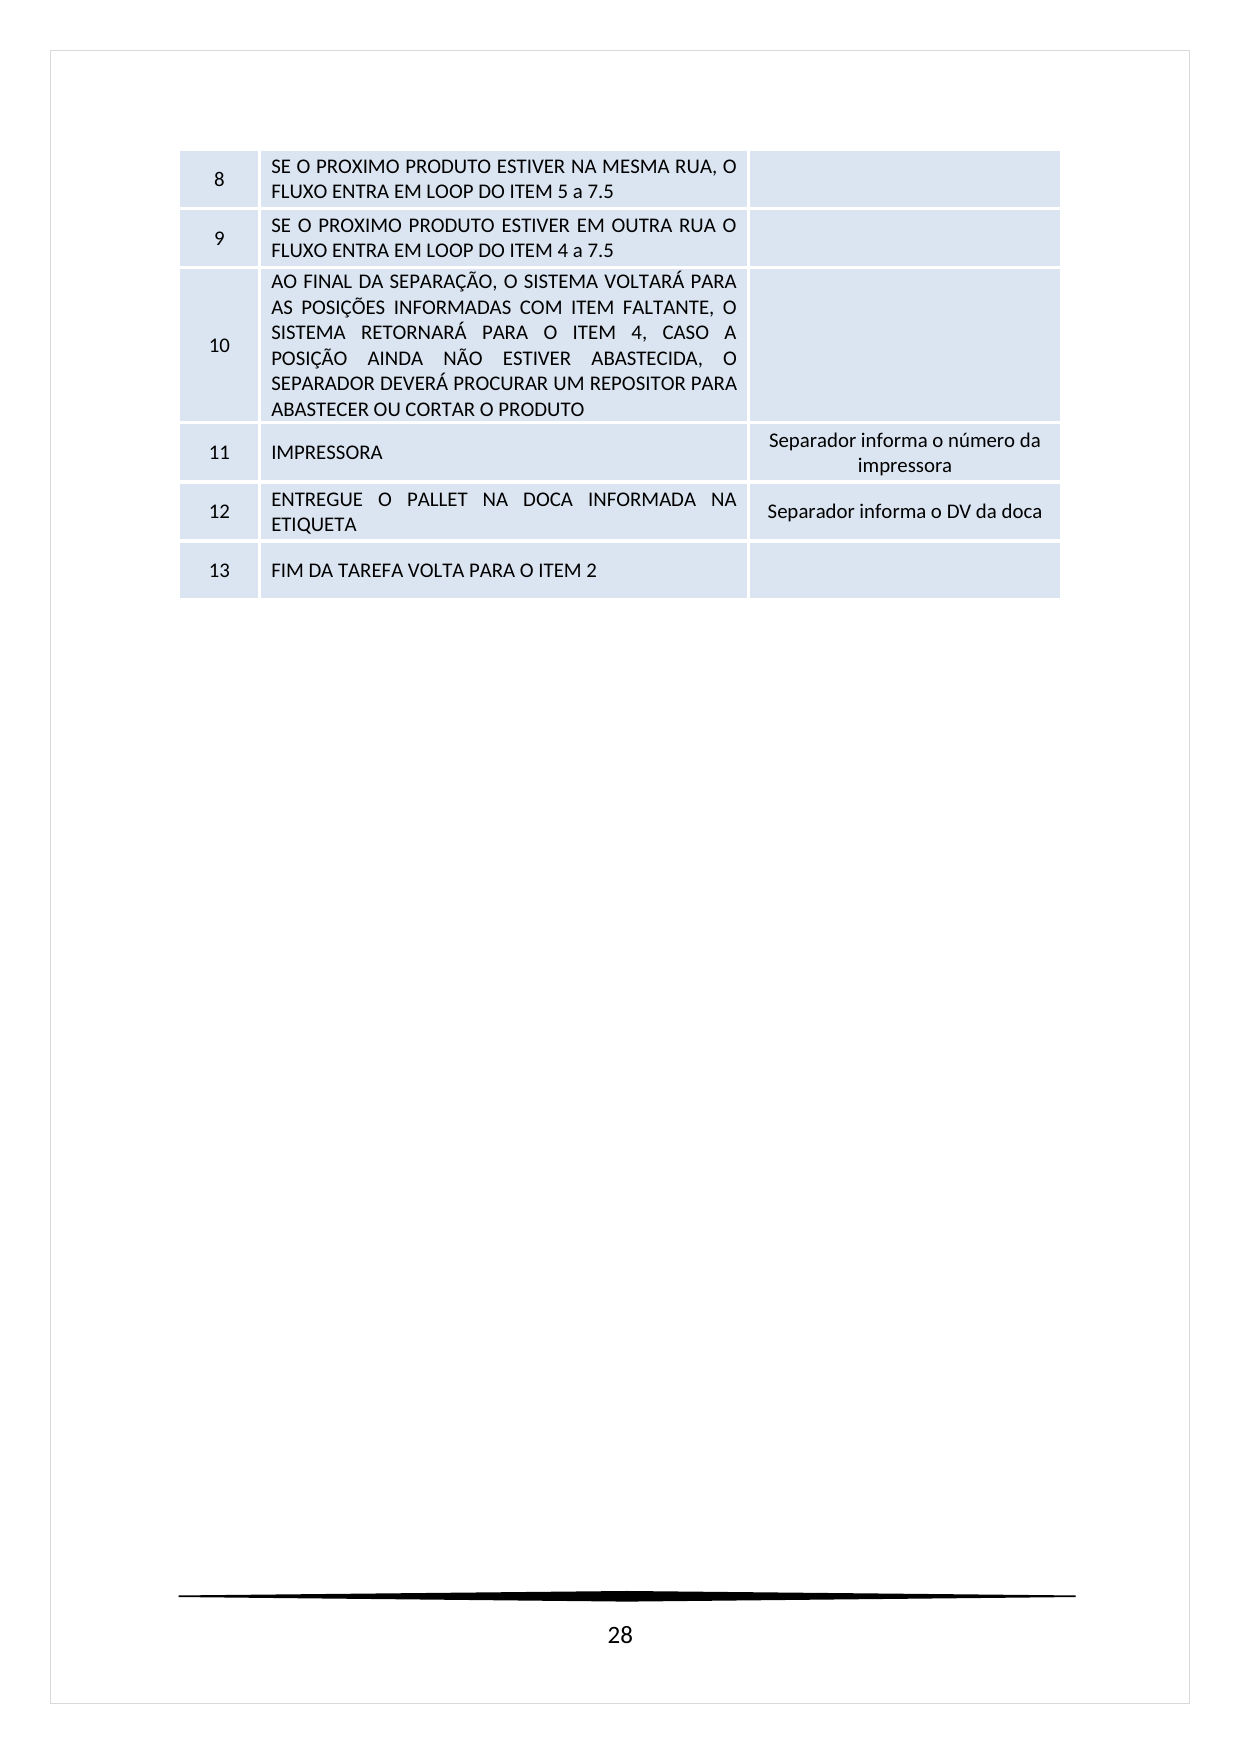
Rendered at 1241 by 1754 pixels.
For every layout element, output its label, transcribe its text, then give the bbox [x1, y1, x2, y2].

table_cell SE O PROXIMO PRODUTO ESTIVER NA MESMA RUA, O FLUXO ENTRA EM LOOP DO ITEM 5 a 7.5 [261, 151, 747, 207]
table_cell 8 [180, 151, 258, 207]
table_cell 13 [180, 543, 258, 598]
table_cell [750, 151, 1060, 207]
table_cell 12 [180, 484, 258, 539]
table_cell 9 [180, 210, 258, 266]
table_cell [750, 210, 1060, 266]
table_cell SE O PROXIMO PRODUTO ESTIVER EM OUTRA RUA O FLUXO ENTRA EM LOOP DO ITEM 4 a 7.5 [261, 210, 747, 266]
table_cell ENTREGUE O PALLET NA DOCA INFORMADA NA ETIQUETA [261, 484, 747, 539]
table_cell [750, 543, 1060, 598]
table_cell Separador informa o DV da doca [750, 484, 1060, 539]
table_cell Separador informa o número da impressora [750, 424, 1060, 480]
table_cell [750, 269, 1060, 421]
table_cell 11 [180, 424, 258, 480]
table_cell 10 [180, 269, 258, 421]
table_cell FIM DA TAREFA VOLTA PARA O ITEM 2 [261, 543, 747, 598]
table_cell AO FINAL DA SEPARAÇÃO, O SISTEMA VOLTARÁ PARA AS POSIÇÕES INFORMADAS COM ITEM FALTANTE, O SISTEMA RETORNARÁ PARA O ITEM 4, CASO A POSIÇÃO AINDA NÃO ESTIVER ABASTECIDA, O SEPARADOR DEVERÁ PROCURAR UM REPOSITOR PARA ABASTECER OU CORTAR O PRODUTO [261, 269, 747, 421]
table_cell IMPRESSORA [261, 424, 747, 480]
